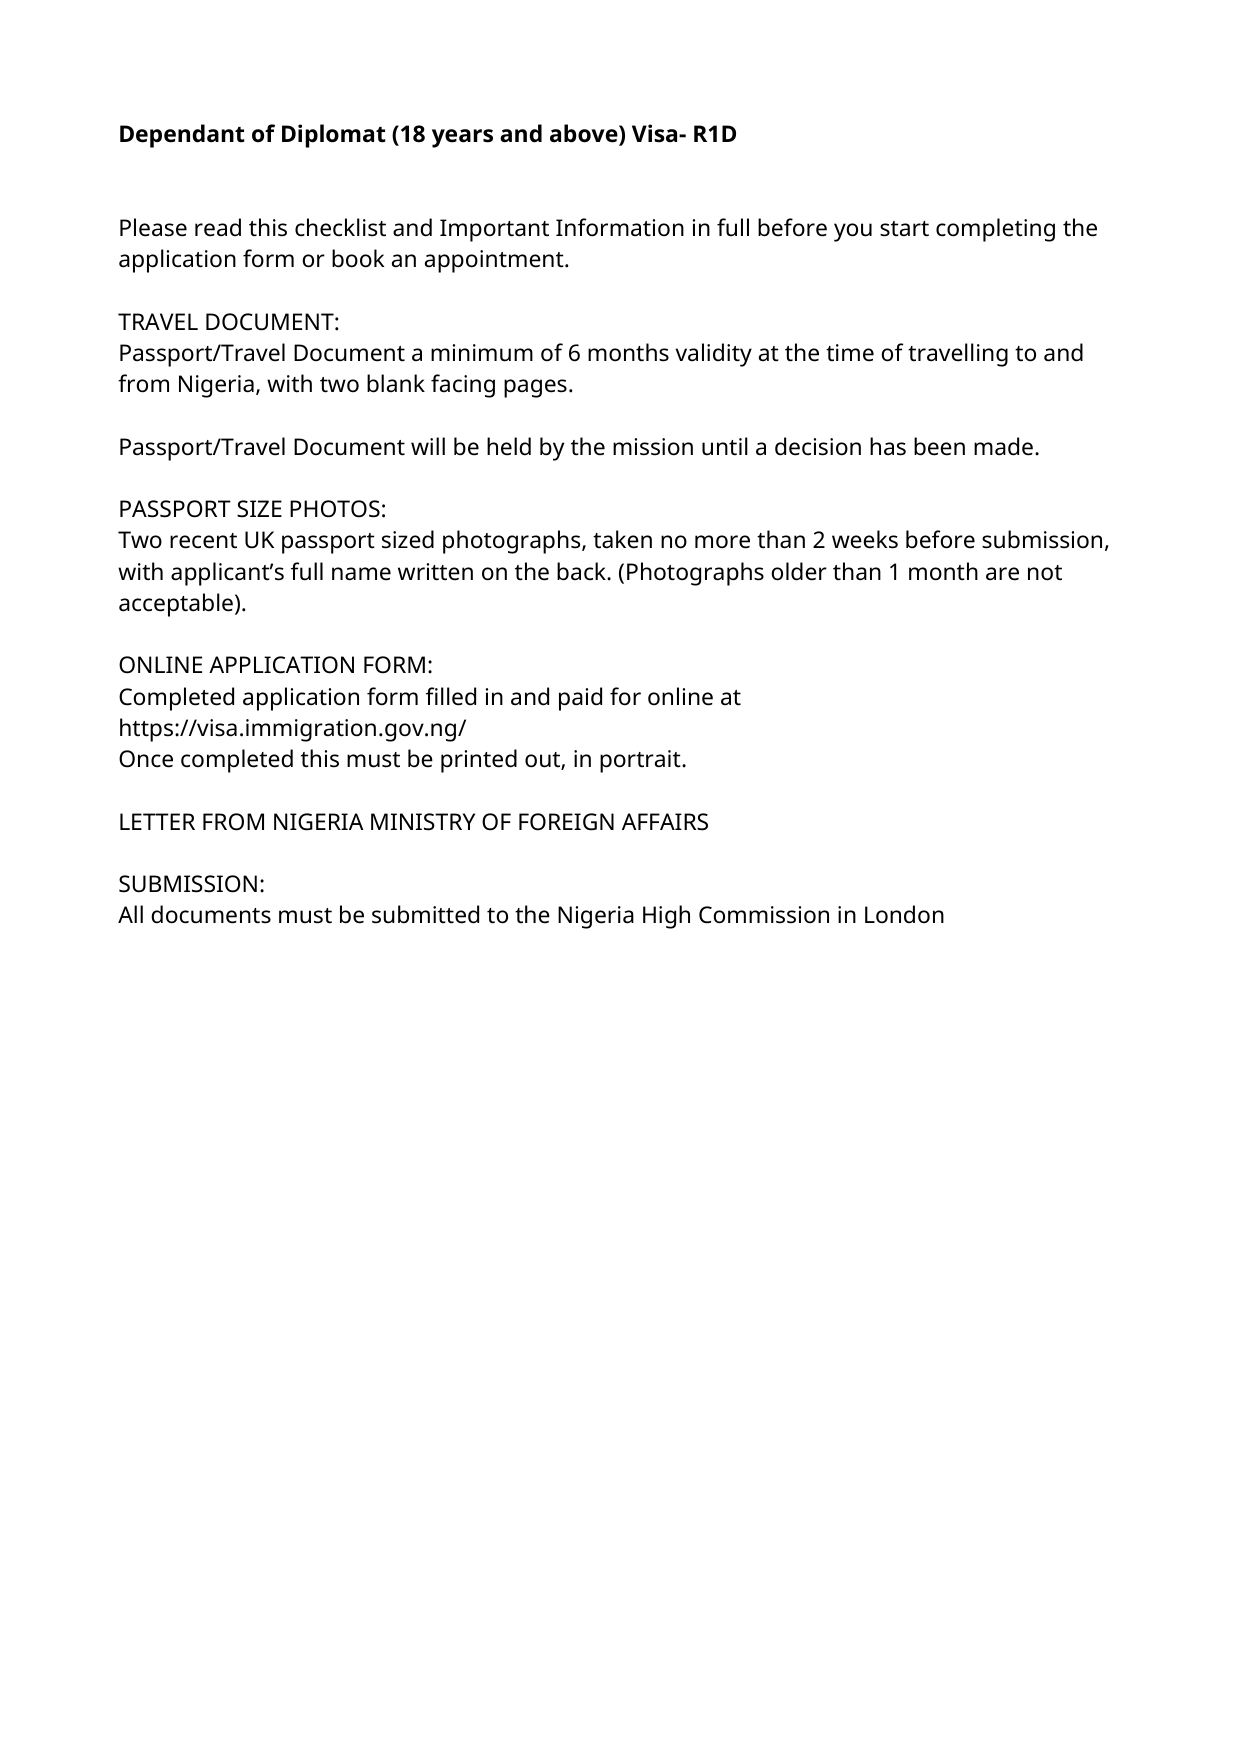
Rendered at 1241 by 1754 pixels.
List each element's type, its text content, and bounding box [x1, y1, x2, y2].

text ONLINE APPLICATION FORM: [118, 649, 1122, 681]
text Two recent UK passport sized photographs, taken no more than 2 weeks before submission, with applicant’s full name written on the back. (Photographs older than 1 month are not acceptable). [118, 524, 1122, 618]
text Once completed this must be printed out, in portrait. [118, 743, 1122, 774]
text TRAVEL DOCUMENT: [118, 306, 1122, 337]
text Passport/Travel Document will be held by the mission until a decision has been made. [118, 431, 1122, 462]
text All documents must be submitted to the Nigeria High Commission in London [118, 899, 1122, 931]
text https://visa.immigration.gov.ng/ [118, 712, 1122, 743]
text Please read this checklist and Important Information in full before you start completing the application form or book an appointment. [118, 212, 1122, 274]
text SUBMISSION: [118, 868, 1122, 899]
text LETTER FROM NIGERIA MINISTRY OF FOREIGN AFFAIRS [118, 806, 1122, 837]
text PASSPORT SIZE PHOTOS: [118, 493, 1122, 524]
text Completed application form filled in and paid for online at [118, 681, 1122, 712]
text Passport/Travel Document a minimum of 6 months validity at the time of travelling to and from Nigeria, with two blank facing pages. [118, 337, 1122, 399]
text Dependant of Diplomat (18 years and above) Visa- R1D [118, 118, 1122, 149]
